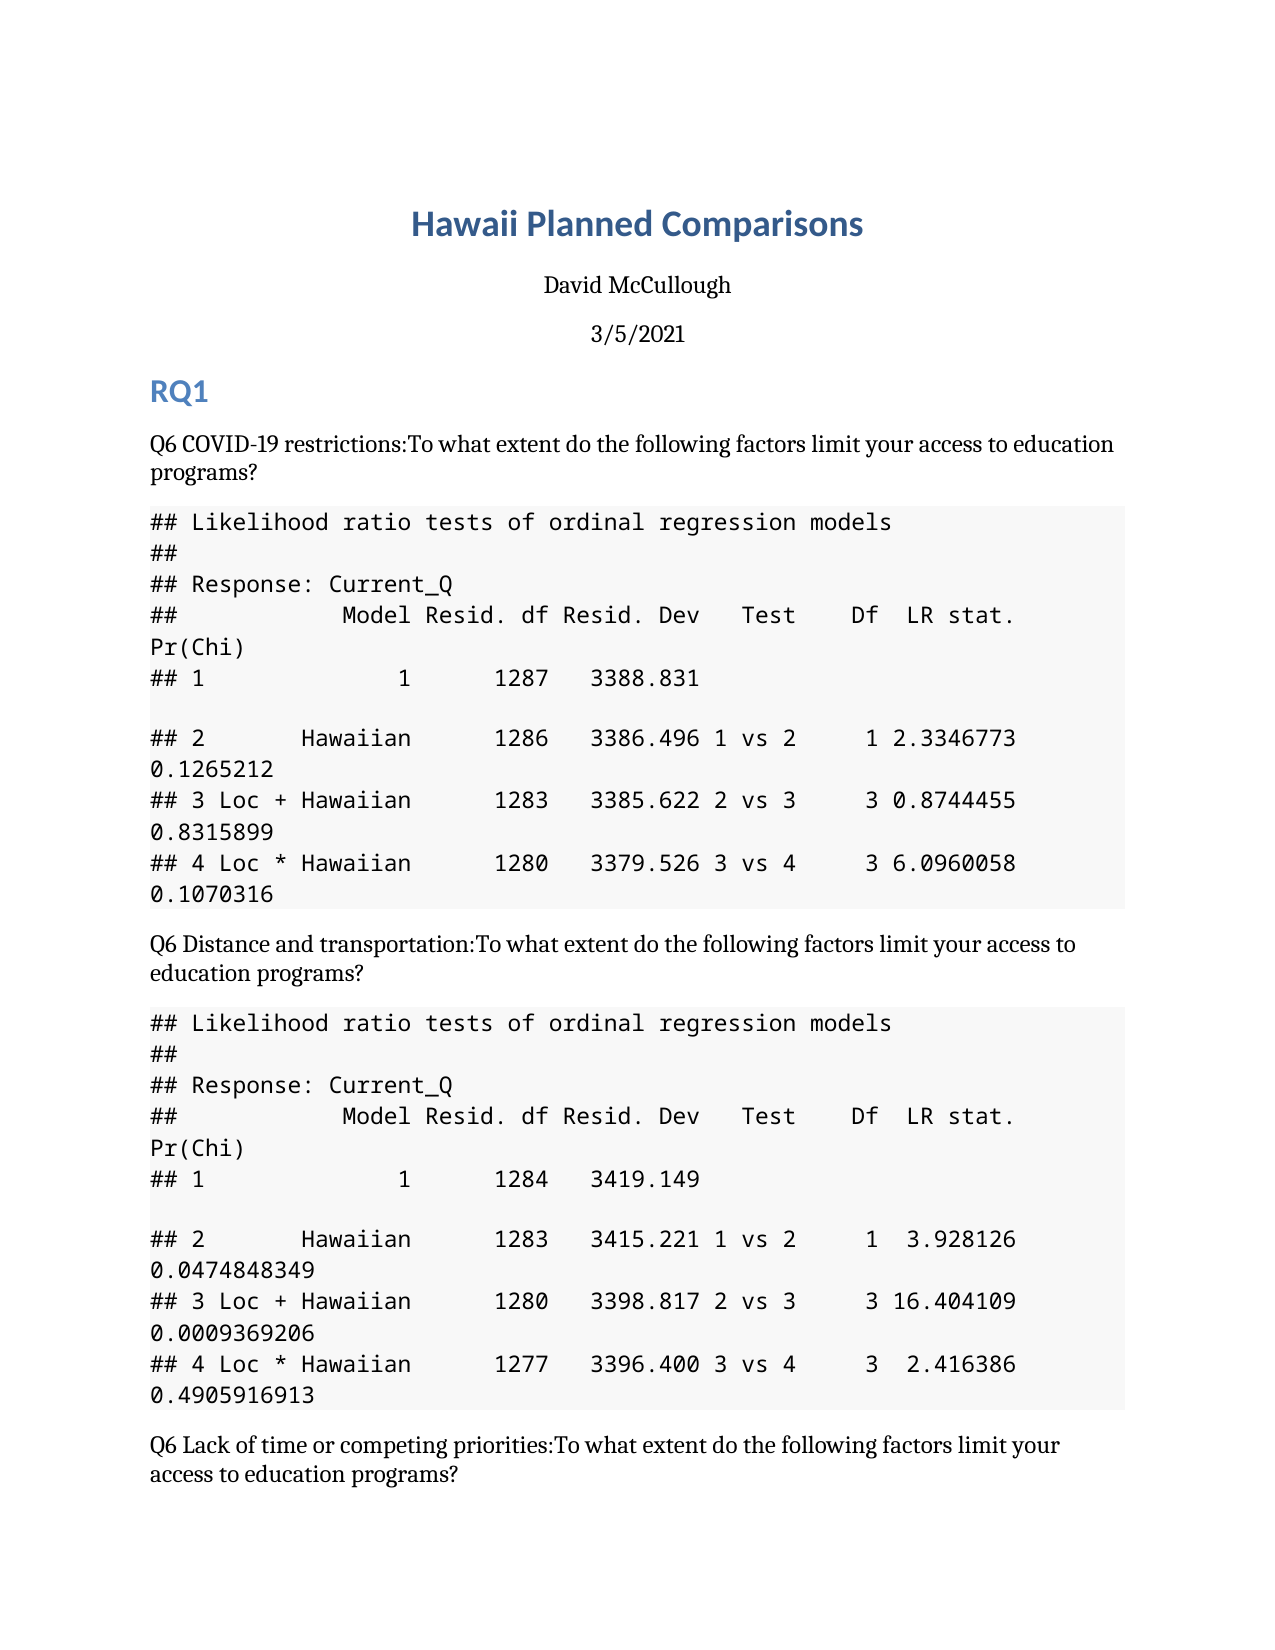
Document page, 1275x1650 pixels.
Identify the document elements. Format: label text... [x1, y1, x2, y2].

text Q6 COVID-19 restrictions:To what extent do the following factors limit your access to education programs? [150, 429, 1125, 487]
title Hawaii Planned Comparisons [150, 200, 1125, 246]
text Q6 Distance and transportation:To what extent do the following factors limit your access to education programs? [150, 930, 1125, 988]
text 3/5/2021 [150, 320, 1125, 349]
text Q6 Lack of time or competing priorities:To what extent do the following factors limit your access to education programs? [150, 1431, 1125, 1489]
text ## Likelihood ratio tests of ordinal regression models ## ## Response: Current_Q ## Model Resid. df Resid. Dev Test Df LR stat. Pr(Chi) ## 1 1 1287 3388.831 ## 2 Hawaiian 1286 3386.496 1 vs 2 1 2.3346773 0.1265212 ## 3 Loc + Hawaiian 1283 3385.622 2 vs 3 3 0.8744455 0.8315899 ## 4 Loc * Hawaiian 1280 3379.526 3 vs 4 3 6.0960058 0.1070316 [150, 506, 1125, 909]
text ## Likelihood ratio tests of ordinal regression models ## ## Response: Current_Q ## Model Resid. df Resid. Dev Test Df LR stat. Pr(Chi) ## 1 1 1284 3419.149 ## 2 Hawaiian 1283 3415.221 1 vs 2 1 3.928126 0.0474848349 ## 3 Loc + Hawaiian 1280 3398.817 2 vs 3 3 16.404109 0.0009369206 ## 4 Loc * Hawaiian 1277 3396.400 3 vs 4 3 2.416386 0.4905916913 [150, 1007, 1125, 1410]
text David McCullough [150, 271, 1125, 299]
subtitle RQ1 [150, 370, 1125, 411]
